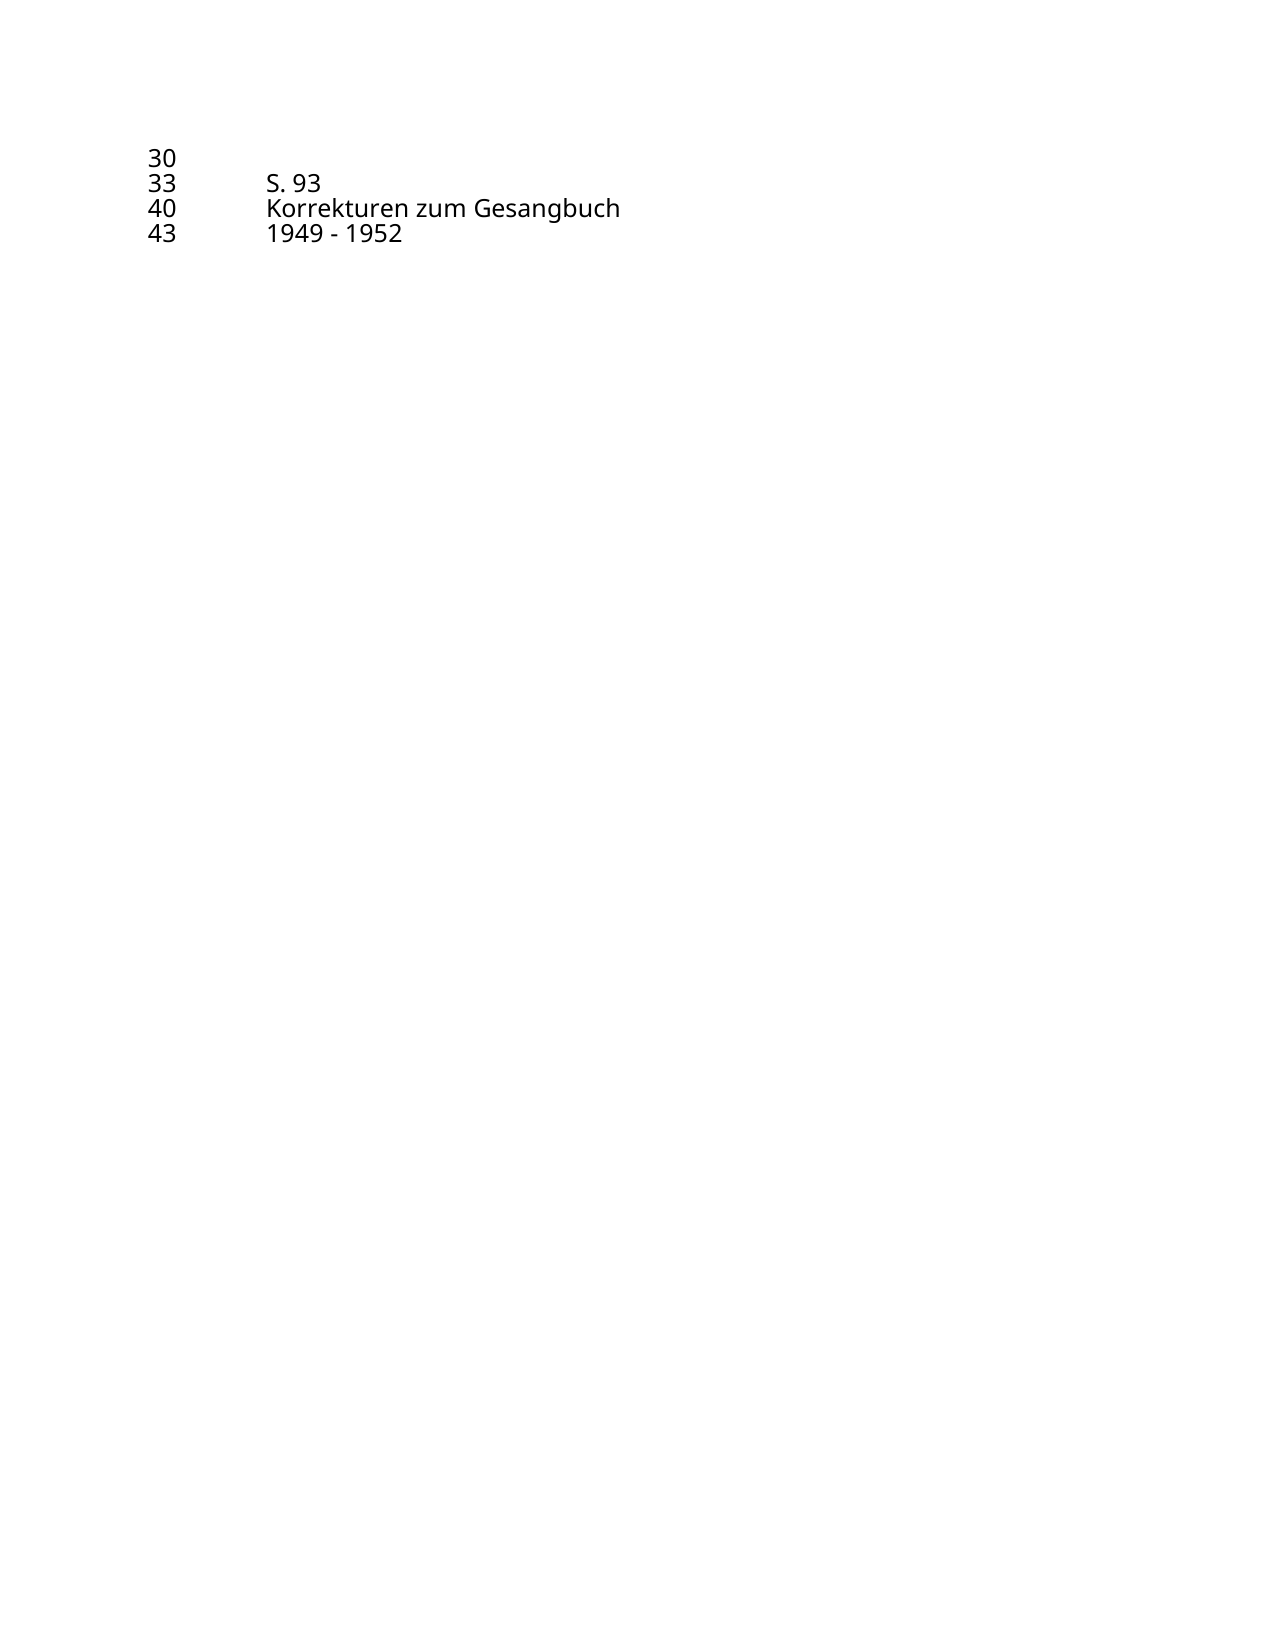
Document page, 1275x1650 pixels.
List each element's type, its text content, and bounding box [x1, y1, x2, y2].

text 43 1949 - 1952 [148, 223, 1127, 248]
text 30 <-> [148, 148, 1127, 173]
text 33 S. 93 [148, 173, 1127, 198]
text 40 Korrekturen zum s[Gesangbuch]s [148, 198, 1127, 223]
